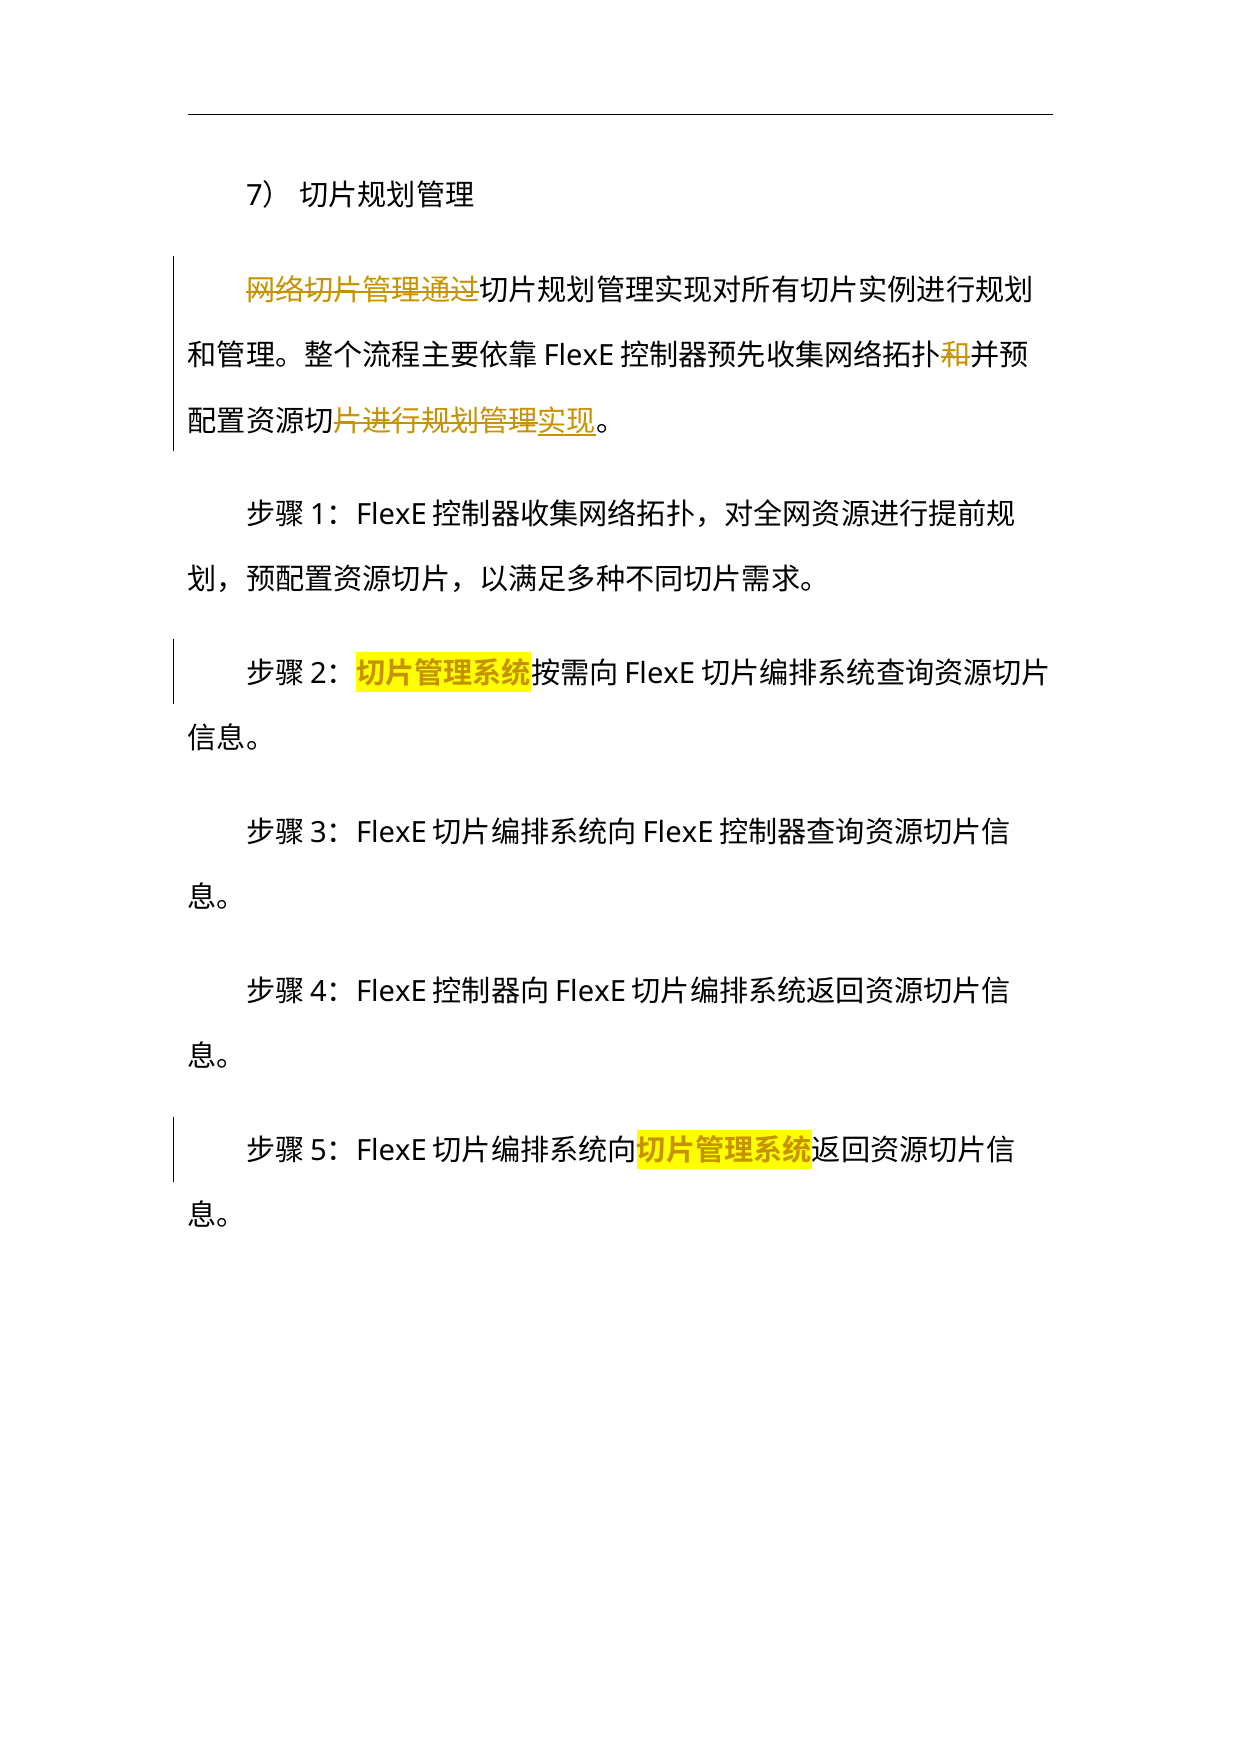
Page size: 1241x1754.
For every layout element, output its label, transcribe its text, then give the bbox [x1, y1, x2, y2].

text 7） 切片规划管理 [187, 162, 1053, 227]
text 步骤2：切片管理系统按需向FlexE切片编排系统查询资源切片信息。 [187, 639, 1053, 769]
text 步骤3：FlexE切片编排系统向FlexE控制器查询资源切片信息。 [187, 799, 1053, 929]
text 步骤4：FlexE控制器向FlexE切片编排系统返回资源切片信息。 [187, 958, 1053, 1088]
text 步骤1：FlexE控制器收集网络拓扑，对全网资源进行提前规划，预配置资源切片，以满足多种不同切片需求。 [187, 480, 1053, 610]
text 切片规划管理实现对所有切片实例进行规划和管理。整个流程主要依靠FlexE控制器预先收集网络拓扑并预配置资源切。 [187, 256, 1053, 451]
text 步骤5：FlexE切片编排系统向切片管理系统返回资源切片信息。 [187, 1117, 1053, 1247]
